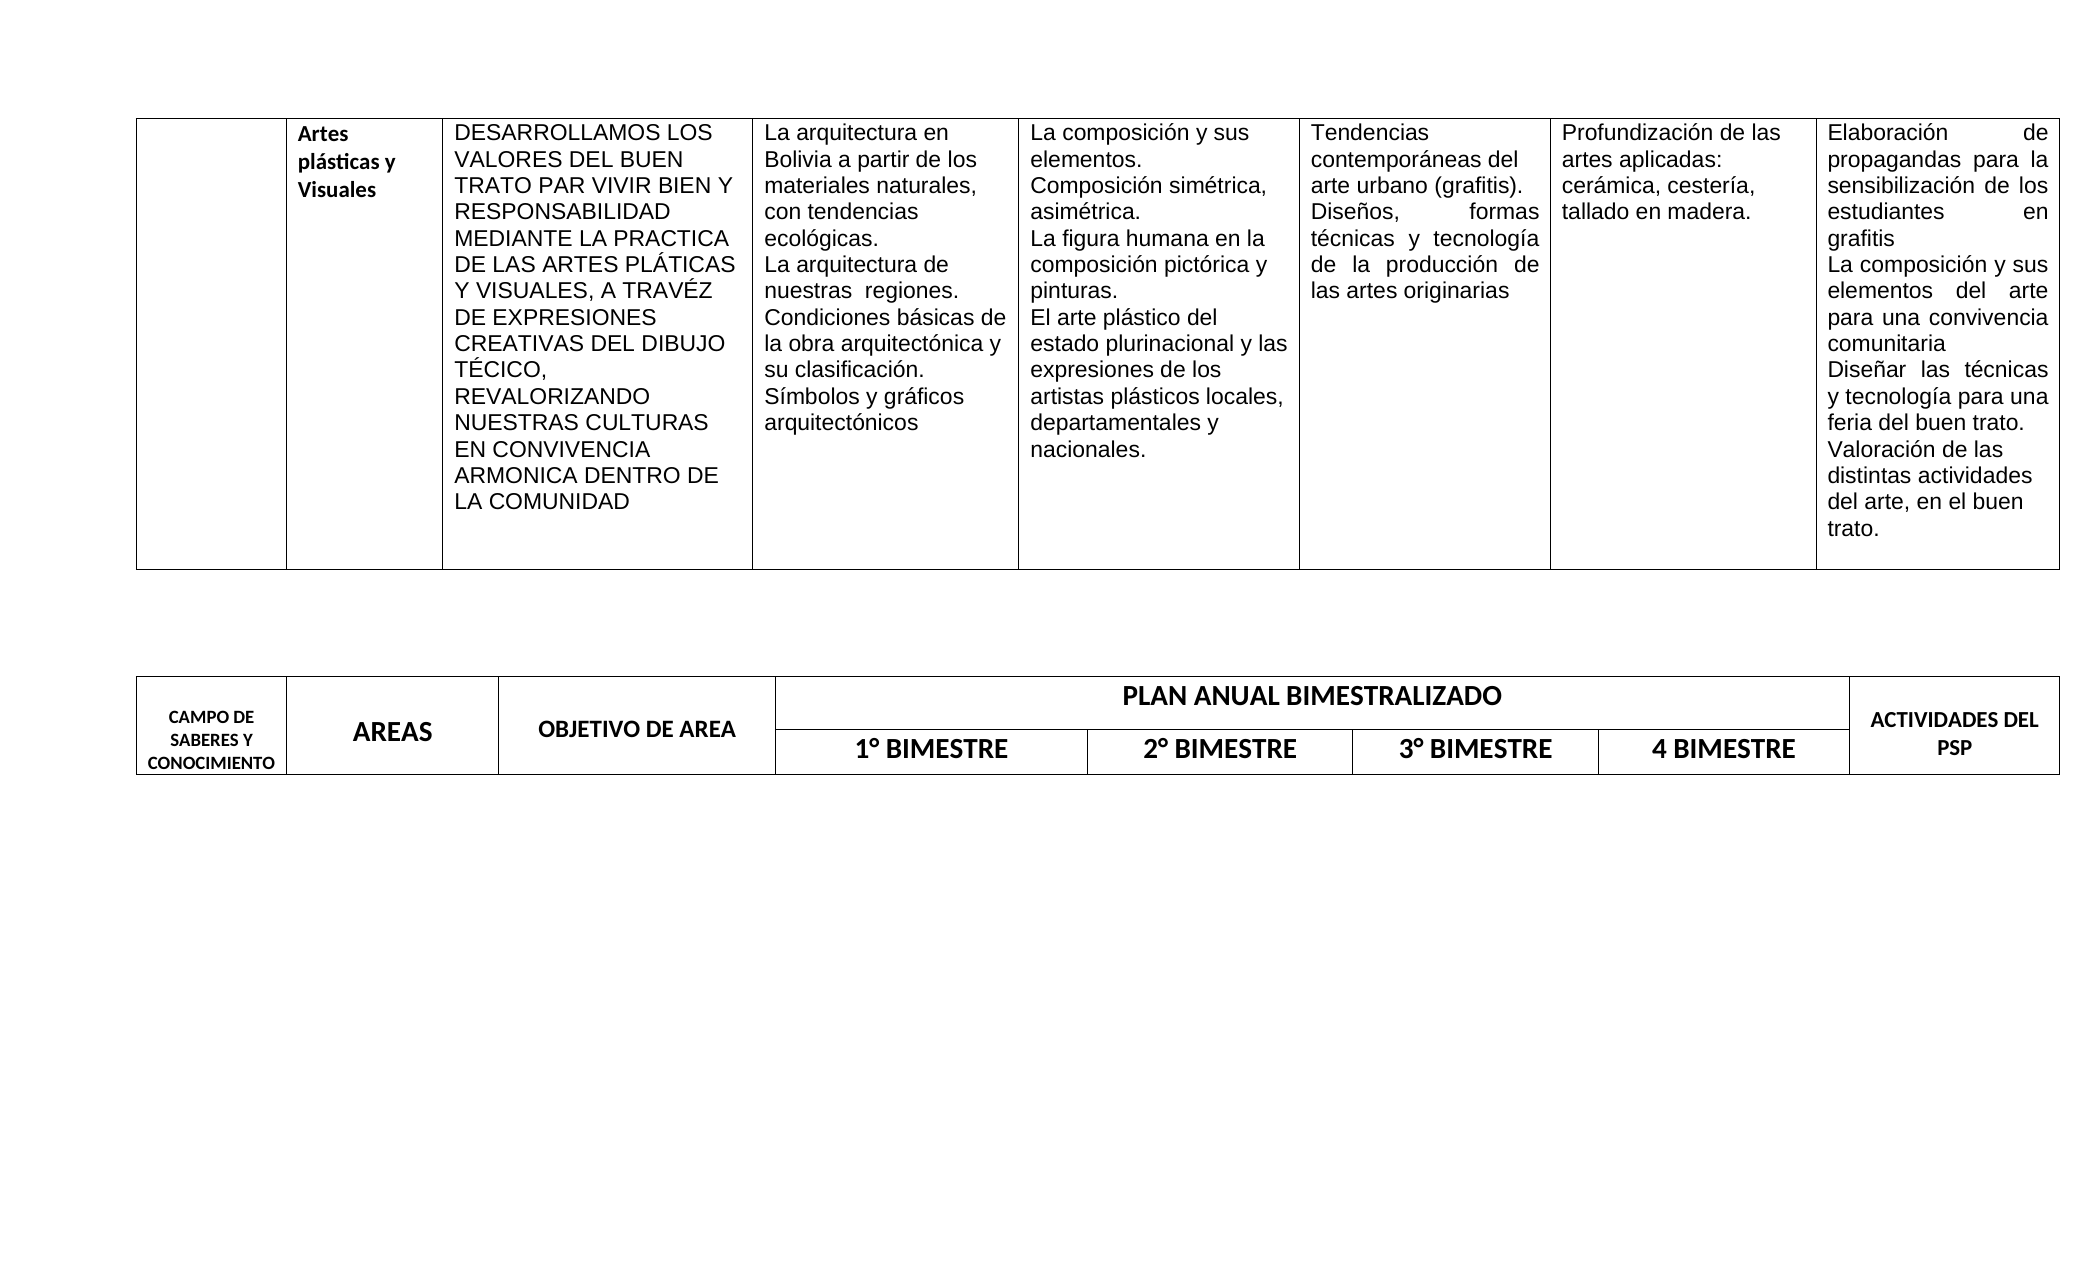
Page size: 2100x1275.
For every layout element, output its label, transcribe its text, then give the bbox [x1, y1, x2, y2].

table_cell Tendencias contemporáneas del arte urbano (grafitis). Diseños, formas técnicas y tecnología de la producción de las artes originarias [1300, 119, 1550, 569]
table_cell La arquitectura en Bolivia a partir de los materiales naturales, con tendencias ecológicas. La arquitectura de nuestras regiones. Condiciones básicas de la obra arquitectónica y su clasificación. Símbolos y gráficos arquitectónicos [753, 119, 1018, 569]
table_cell 3° BIMESTRE [1353, 730, 1598, 774]
table_cell 4 BIMESTRE [1599, 730, 1849, 774]
table_cell 1° BIMESTRE [776, 730, 1087, 774]
table_header PLAN ANUAL BIMESTRALIZADO [776, 677, 1849, 729]
table_cell La composición y sus elementos. Composición simétrica, asimétrica. La figura humana en la composición pictórica y pinturas. El arte plástico del estado plurinacional y las expresiones de los artistas plásticos locales, departamentales y nacionales. [1019, 119, 1299, 569]
table_cell Artes plásticas y Visuales [287, 119, 442, 569]
table_header OBJETIVO DE AREA [499, 677, 775, 774]
table_cell DESARROLLAMOS LOS VALORES DEL BUEN TRATO PAR VIVIR BIEN Y RESPONSABILIDAD MEDIANTE LA PRACTICA DE LAS ARTES PLÁTICAS Y VISUALES, A TRAVÉZ DE EXPRESIONES CREATIVAS DEL DIBUJO TÉCICO, REVALORIZANDO NUESTRAS CULTURAS EN CONVIVENCIA ARMONICA DENTRO DE LA COMUNIDAD [443, 119, 752, 569]
table_cell 2° BIMESTRE [1088, 730, 1352, 774]
table_cell Elaboración de propagandas para la sensibilización de los estudiantes en grafitis La composición y sus elementos del arte para una convivencia comunitaria Diseñar las técnicas y tecnología para una feria del buen trato. Valoración de las distintas actividades del arte, en el buen trato. [1817, 119, 2059, 569]
table_header ACTIVIDADES DEL PSP [1850, 677, 2059, 774]
table_header AREAS [287, 677, 498, 774]
table_header CAMPO DE SABERES Y CONOCIMIENTO [137, 677, 286, 774]
table_cell Profundización de las artes aplicadas: cerámica, cestería, tallado en madera. [1551, 119, 1816, 569]
